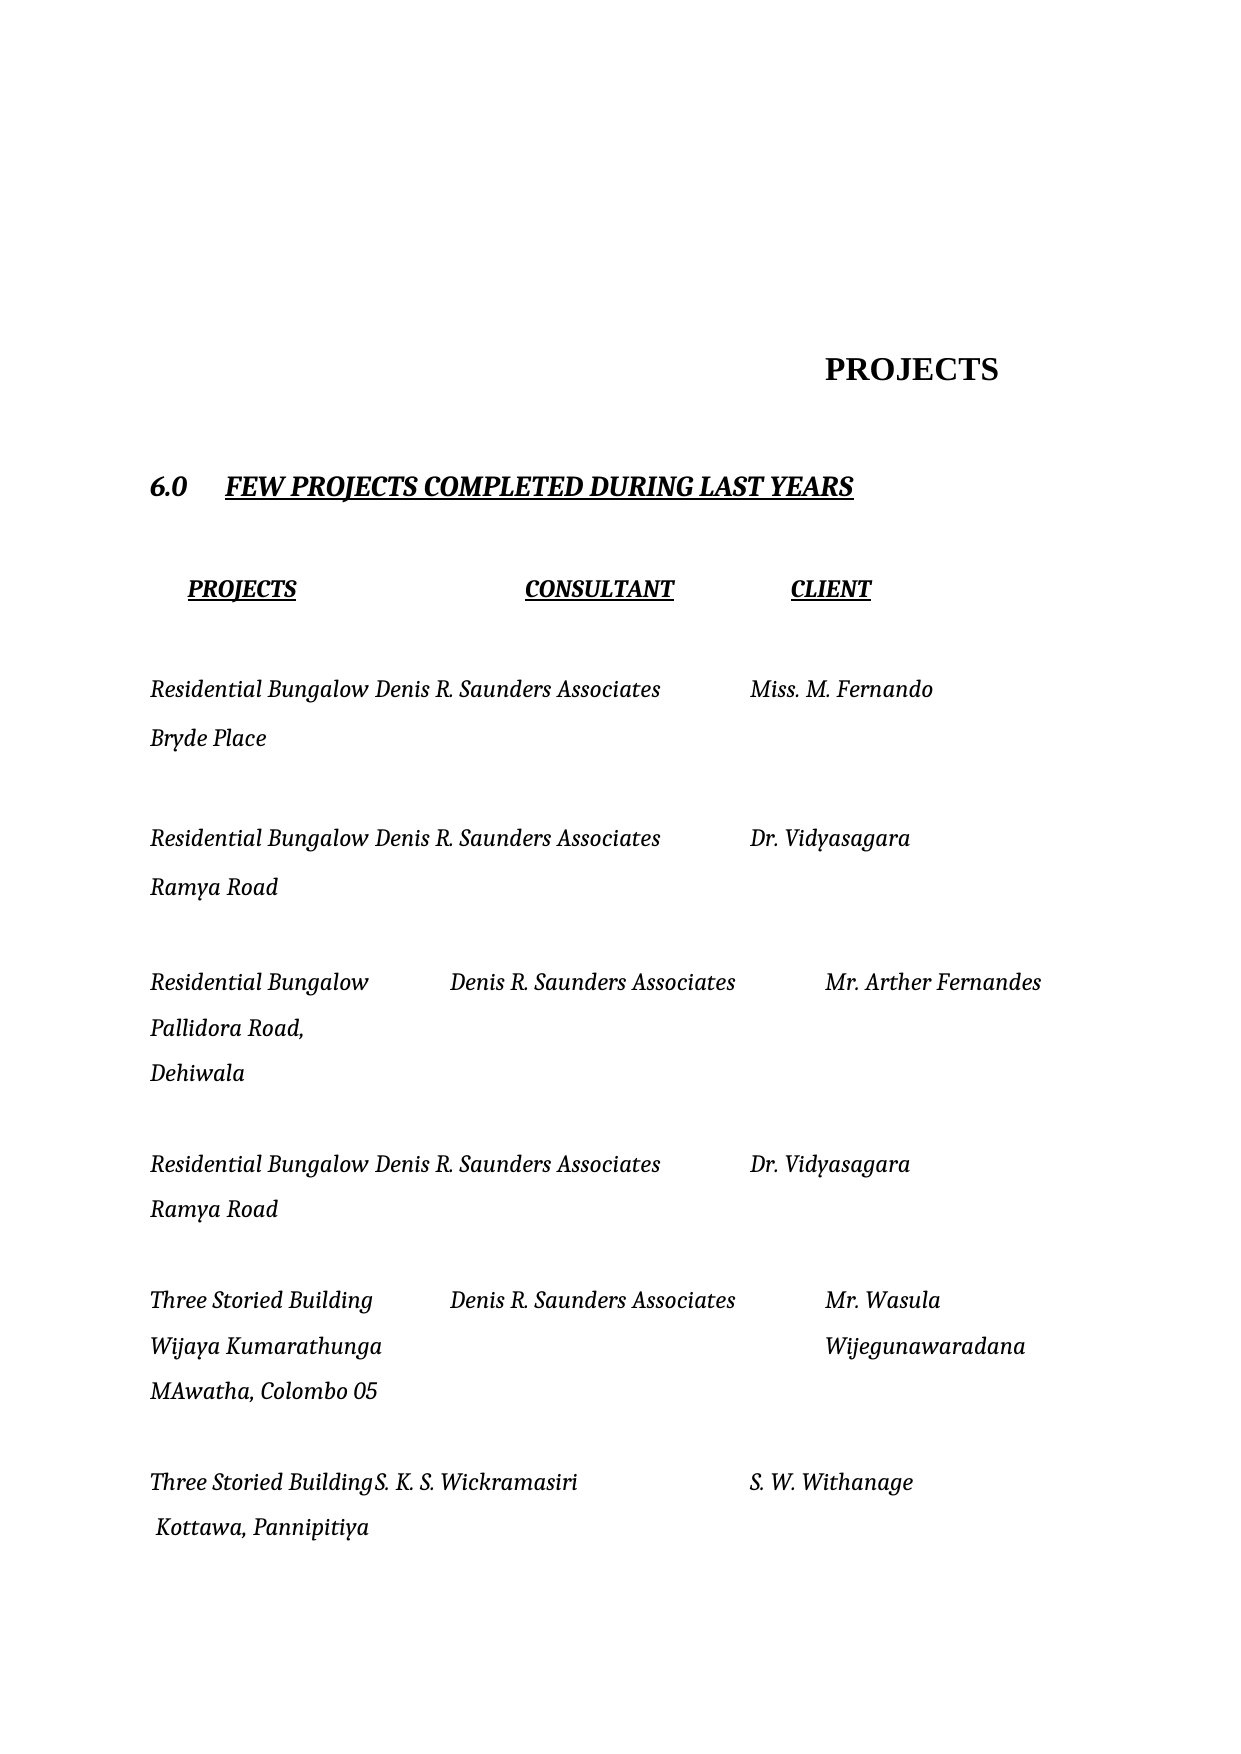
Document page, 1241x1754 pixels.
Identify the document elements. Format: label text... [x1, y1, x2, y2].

text Ramya Road [150, 1195, 1090, 1224]
text MAwatha, Colombo 05 [150, 1377, 1090, 1406]
text Dehiwala [150, 1059, 1090, 1088]
text Residential Bungalow Denis R. Saunders Associates Dr. Vidyasagara [150, 1150, 1090, 1179]
text Kottawa, Pannipitiya [150, 1513, 1090, 1542]
text Ramya Road [150, 873, 1090, 902]
text PROJECTS [600, 349, 1090, 387]
text Wijaya Kumarathunga Wijegunawaradana [150, 1332, 1090, 1360]
text PROJECTS CONSULTANT CLIENT [150, 575, 1090, 604]
text Bryde Place [150, 724, 1090, 753]
list FEW PROJECTS COMPLETED DURING LAST YEARS [150, 470, 1090, 504]
text Pallidora Road, [150, 1014, 1090, 1042]
text Three Storied Building Denis R. Saunders Associates Mr. Wasula [150, 1286, 1090, 1315]
text Three Storied Building S. K. S. Wickramasiri S. W. Withanage [150, 1468, 1090, 1497]
text Residential Bungalow Denis R. Saunders Associates Miss. M. Fernando [150, 674, 1090, 703]
text Residential Bungalow Denis R. Saunders Associates Mr. Arther Fernandes [150, 968, 1090, 997]
text Residential Bungalow Denis R. Saunders Associates Dr. Vidyasagara [150, 823, 1090, 852]
